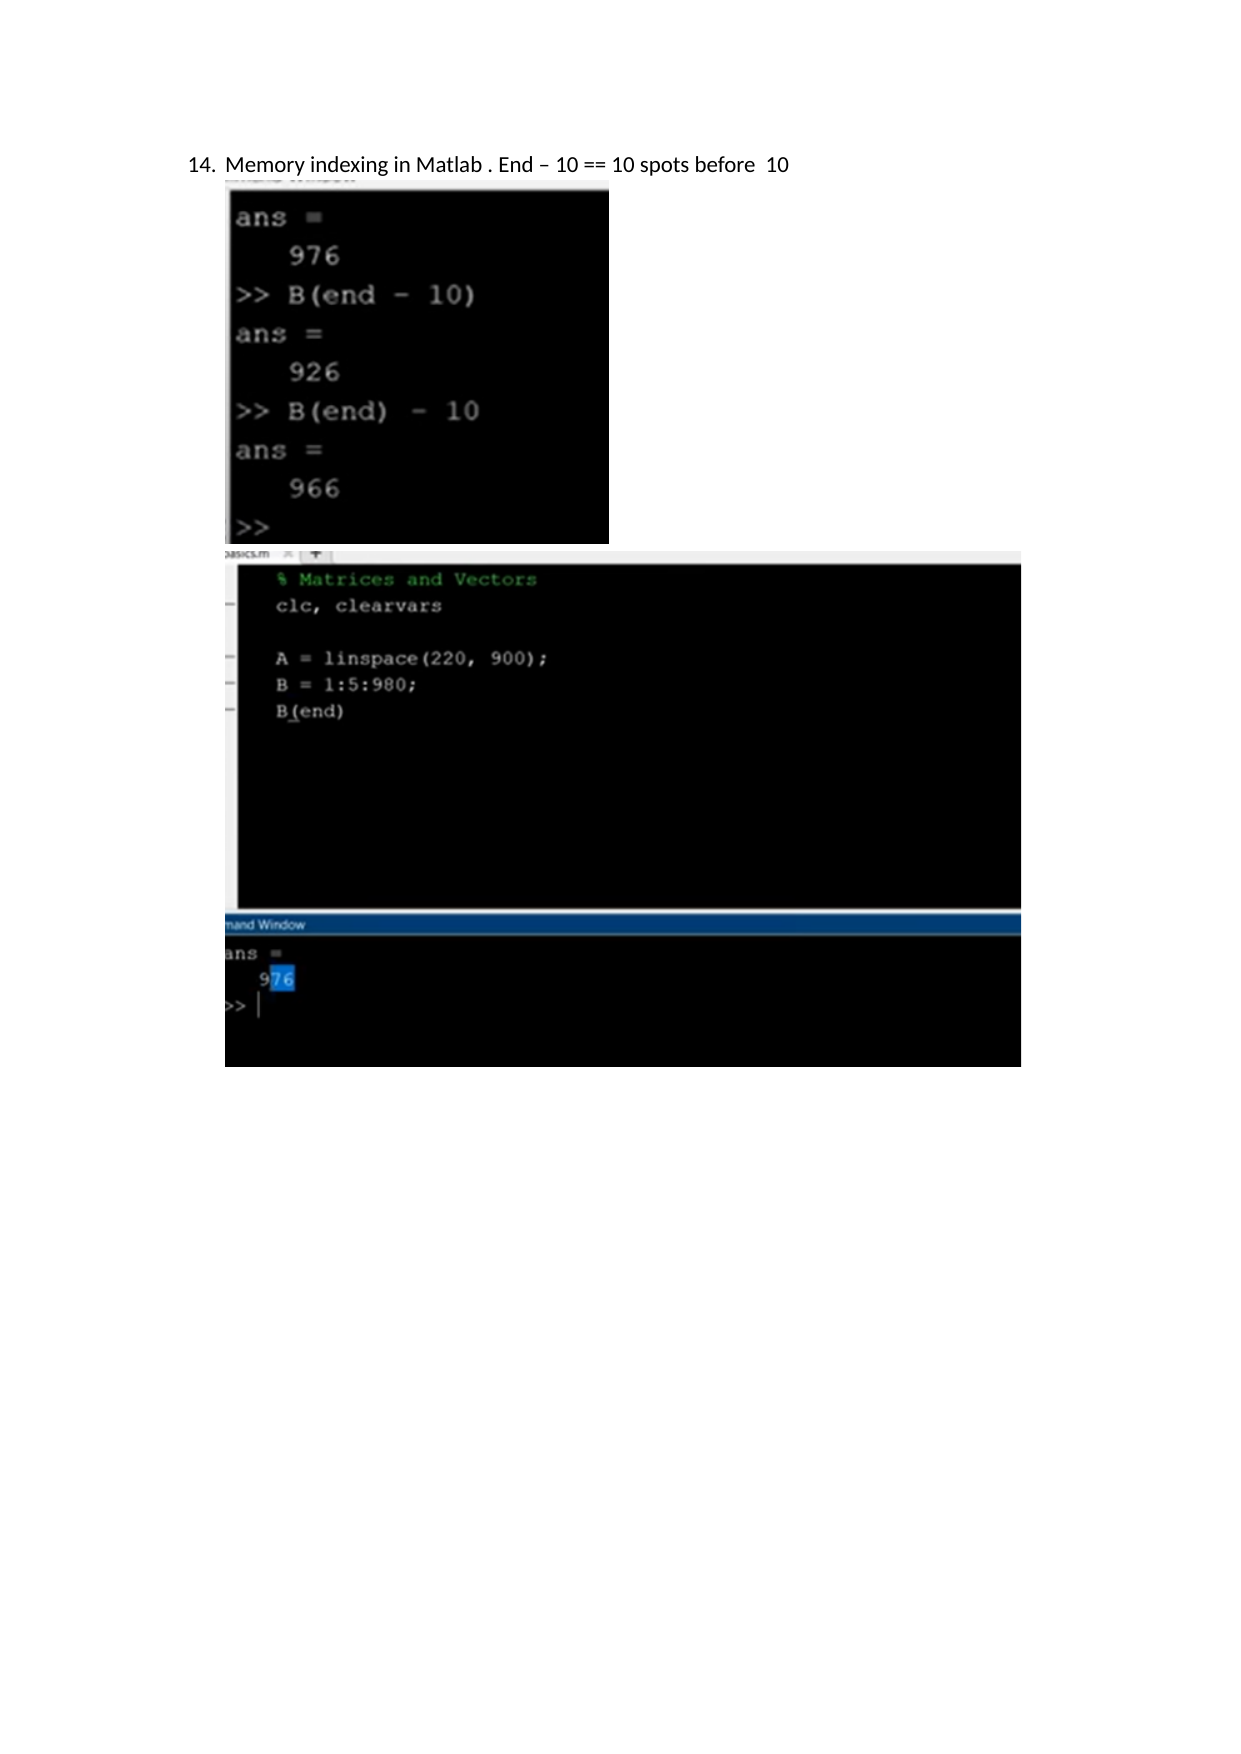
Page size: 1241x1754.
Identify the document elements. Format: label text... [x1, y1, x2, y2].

picture [225, 180, 609, 544]
picture [225, 551, 1022, 1067]
